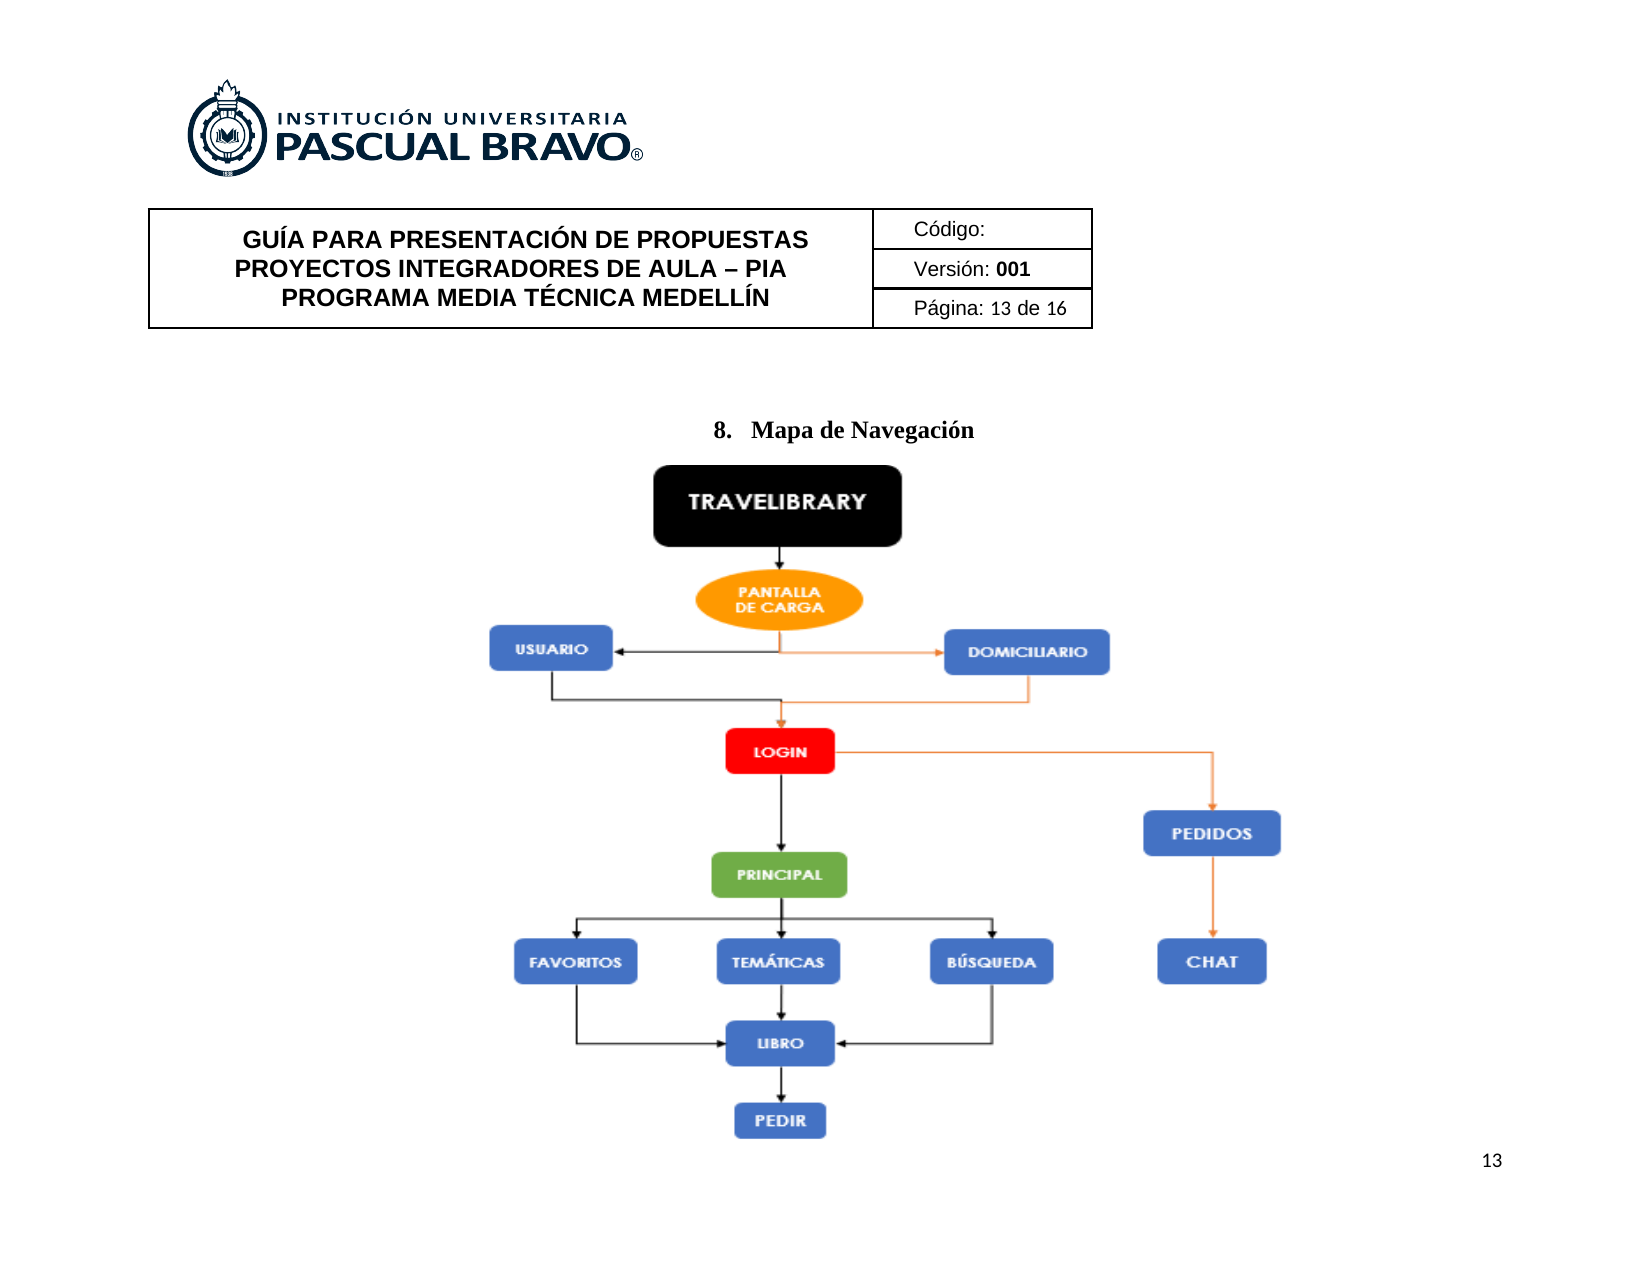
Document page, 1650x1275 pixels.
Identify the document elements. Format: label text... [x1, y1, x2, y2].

picture [177, 73, 655, 183]
picture [475, 465, 1283, 1146]
list Mapa de Navegación [185, 415, 1502, 444]
